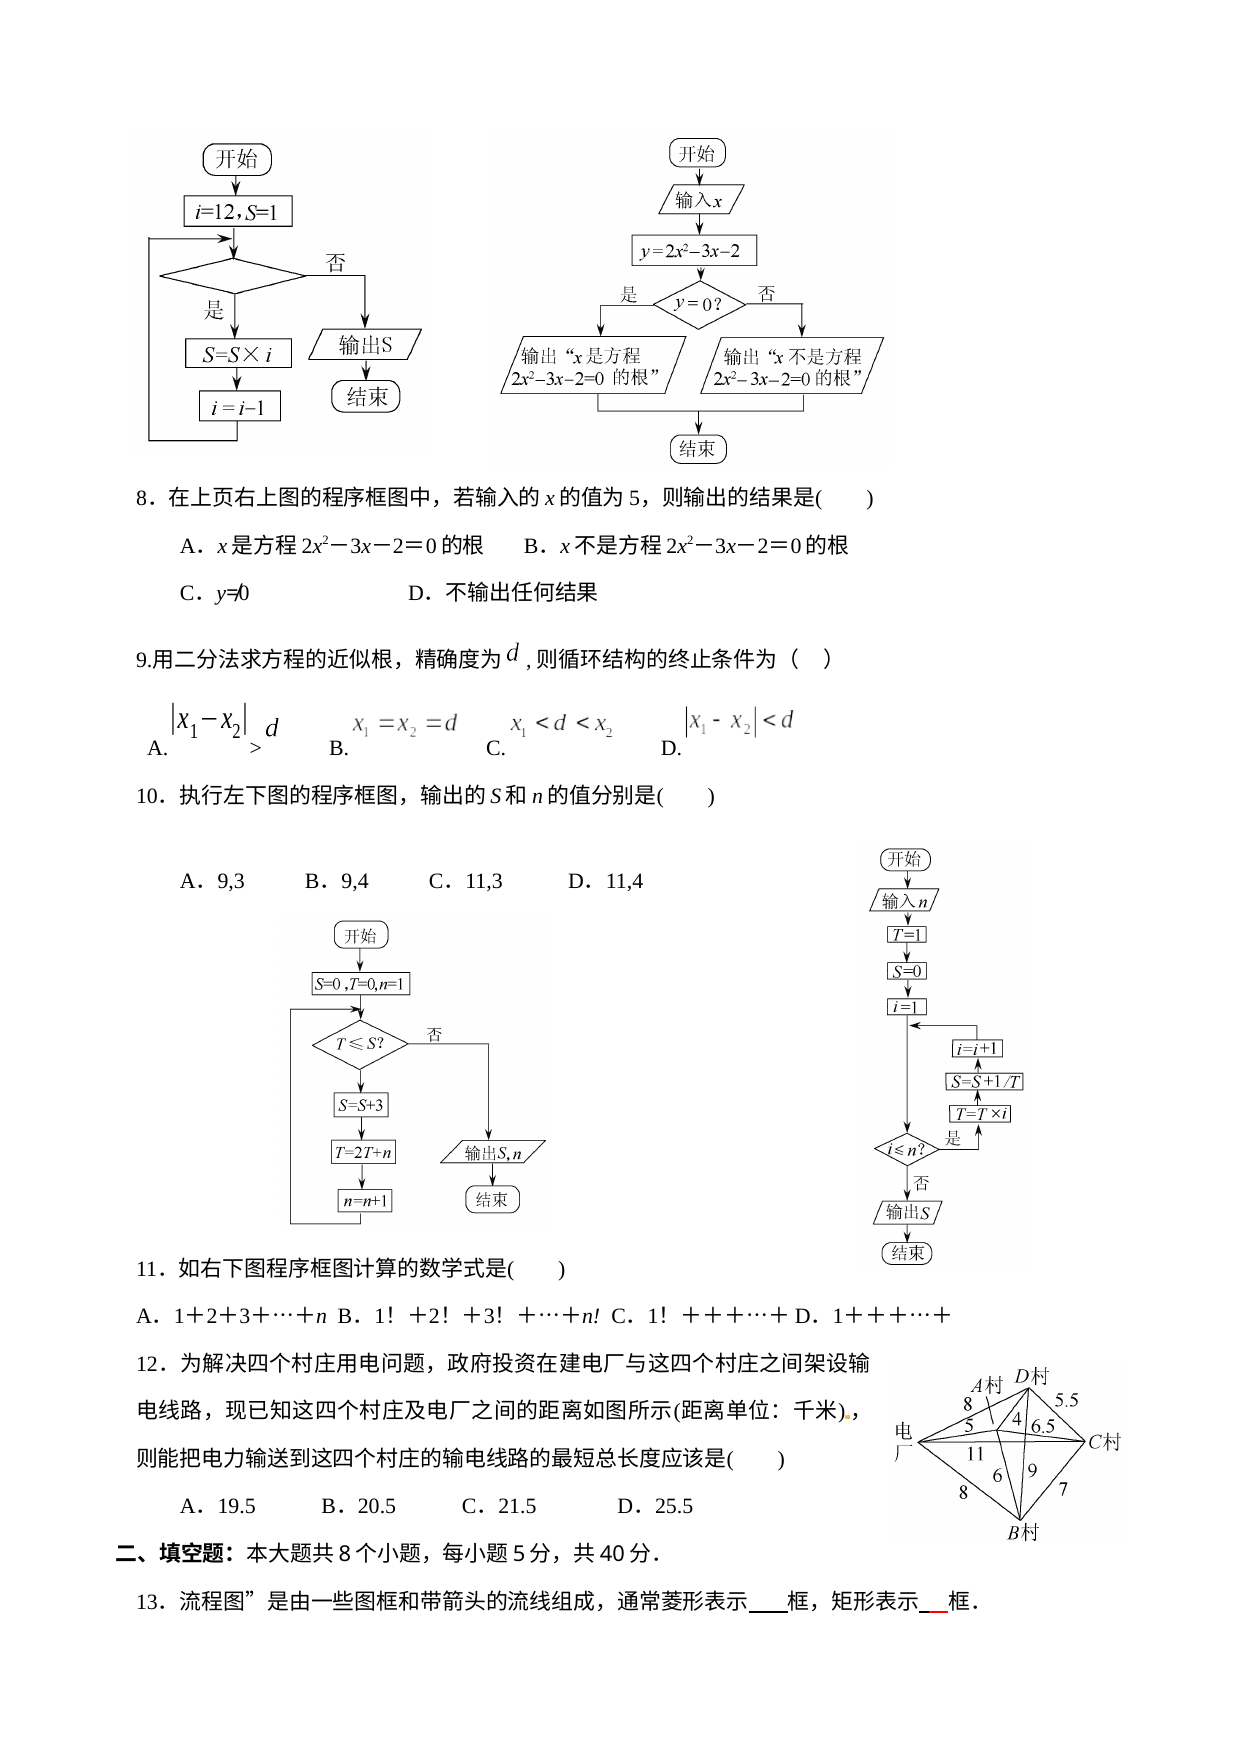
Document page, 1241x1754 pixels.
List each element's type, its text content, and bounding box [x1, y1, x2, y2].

text 二、填空题：本大题共8个小题，每小题5分，共40分． [115, 1536, 1104, 1568]
text 11．如右下图程序框图计算的数学式是( ) [136, 1251, 1104, 1283]
picture [856, 895, 1032, 1251]
text C．y≠0 D．不输出任何结果 [136, 575, 1104, 607]
text A．x是方程2x2－3x－2＝0的根 B．x不是方程2x2－3x－2＝0的根 [136, 528, 1104, 559]
picture [856, 844, 1032, 863]
text 8．在上页右上图的程序框图中，若输入的x的值为5，则输出的结果是( ) [136, 480, 1104, 512]
text 12．为解决四个村庄用电问题，政府投资在建电厂与这四个村庄之间架设输电线路，现已知这四个村庄及电厂之间的距离如图所示(距离单位：千米)，则能把电力输送到这四个村庄的输电线路的最短总长度应该是( ) [136, 1346, 1104, 1473]
picture [131, 128, 429, 457]
picture [278, 915, 550, 1231]
text A．1＋2＋3＋…＋n B．1！＋2！＋3！＋…＋n! C．1！＋＋＋…＋ D．1＋＋＋…＋ [136, 1298, 1104, 1330]
text A.> B. C. D. [136, 700, 1104, 765]
text A．19.5 B．20.5 C．21.5 D．25.5 [136, 1488, 890, 1520]
text 9.用二分法求方程的近似根，精确度为, 则循环结构的终止条件为（ ） [136, 623, 1104, 688]
text A．9,3 B．9,4 C．11,3 D．11,4 [136, 863, 1104, 895]
picture [492, 129, 890, 468]
picture [890, 1364, 1124, 1543]
text 10．执行左下图的程序框图，输出的S和n的值分别是( ) [136, 778, 1104, 809]
text 13．流程图”是由一些图框和带箭头的流线组成，通常菱形表示 框，矩形表示 框． [136, 1584, 1104, 1616]
